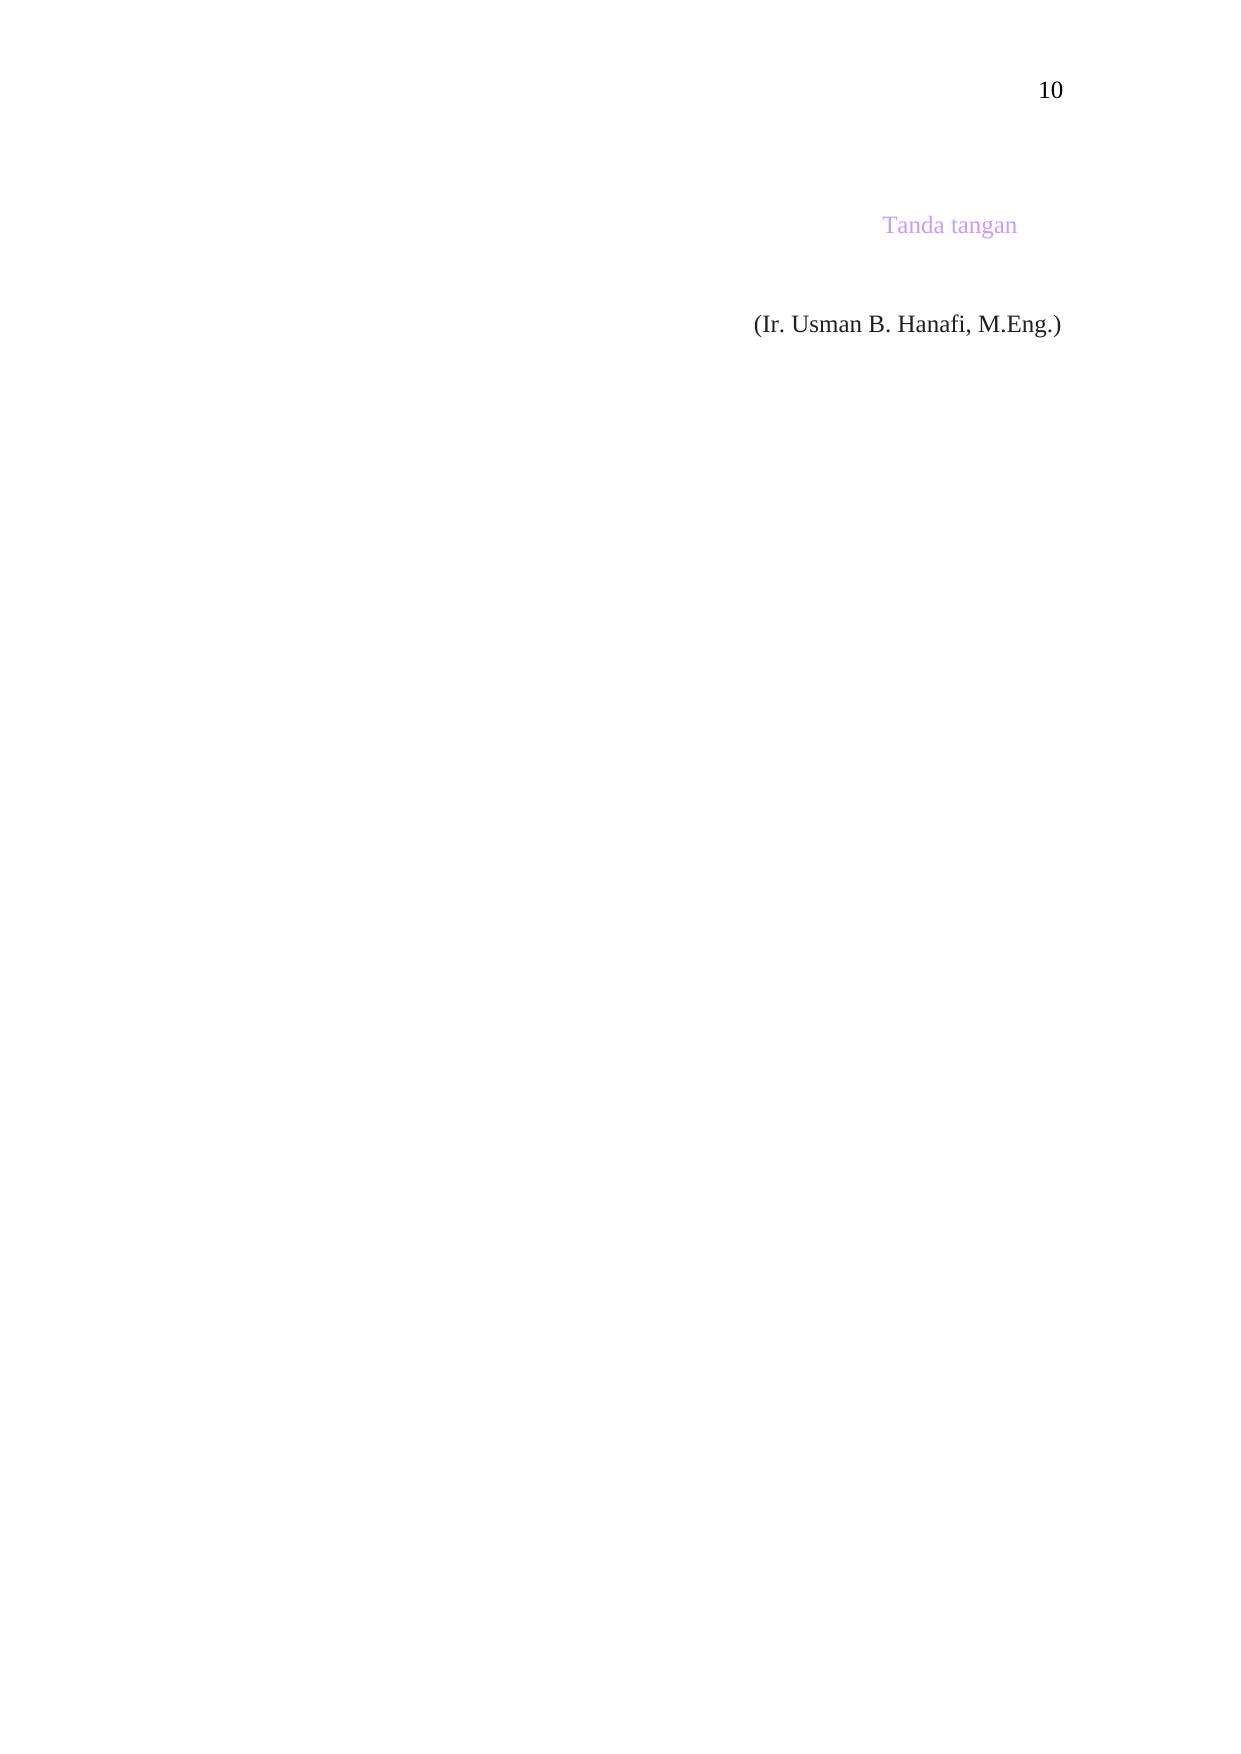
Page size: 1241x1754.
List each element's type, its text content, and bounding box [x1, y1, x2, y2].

text (Ir. Usman B. Hanafi, M.Eng.) [752, 309, 1063, 338]
text Tanda tangan [836, 210, 1063, 239]
